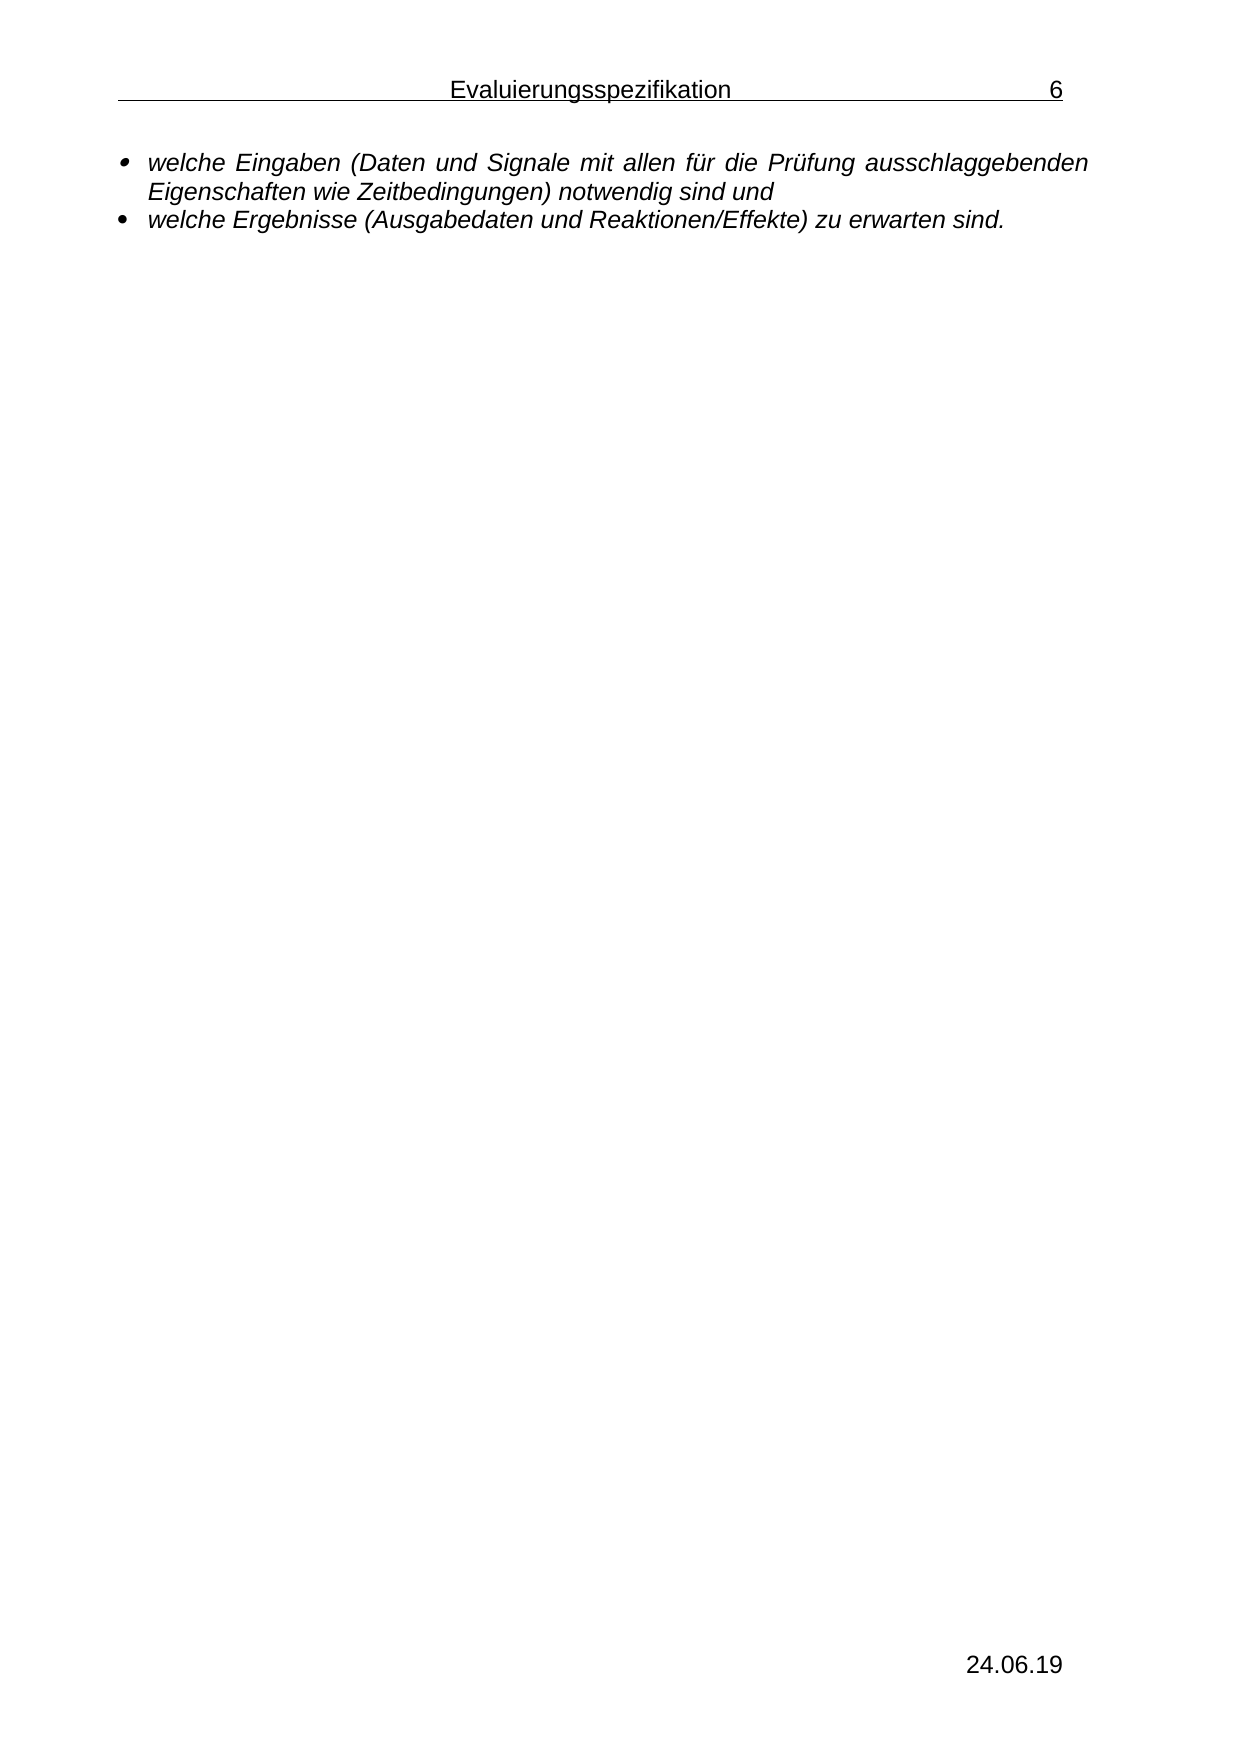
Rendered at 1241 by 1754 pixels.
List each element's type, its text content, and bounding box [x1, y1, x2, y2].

list welche Eingaben (Daten und Signale mit allen für die Prüfung ausschlaggebenden Eigenschaften wie Zeitbedingungen) notwendig sind und [118, 148, 1092, 205]
list welche Ergebnisse (Ausgabedaten und Reaktionen/Effekte) zu erwarten sind. [118, 205, 1092, 234]
